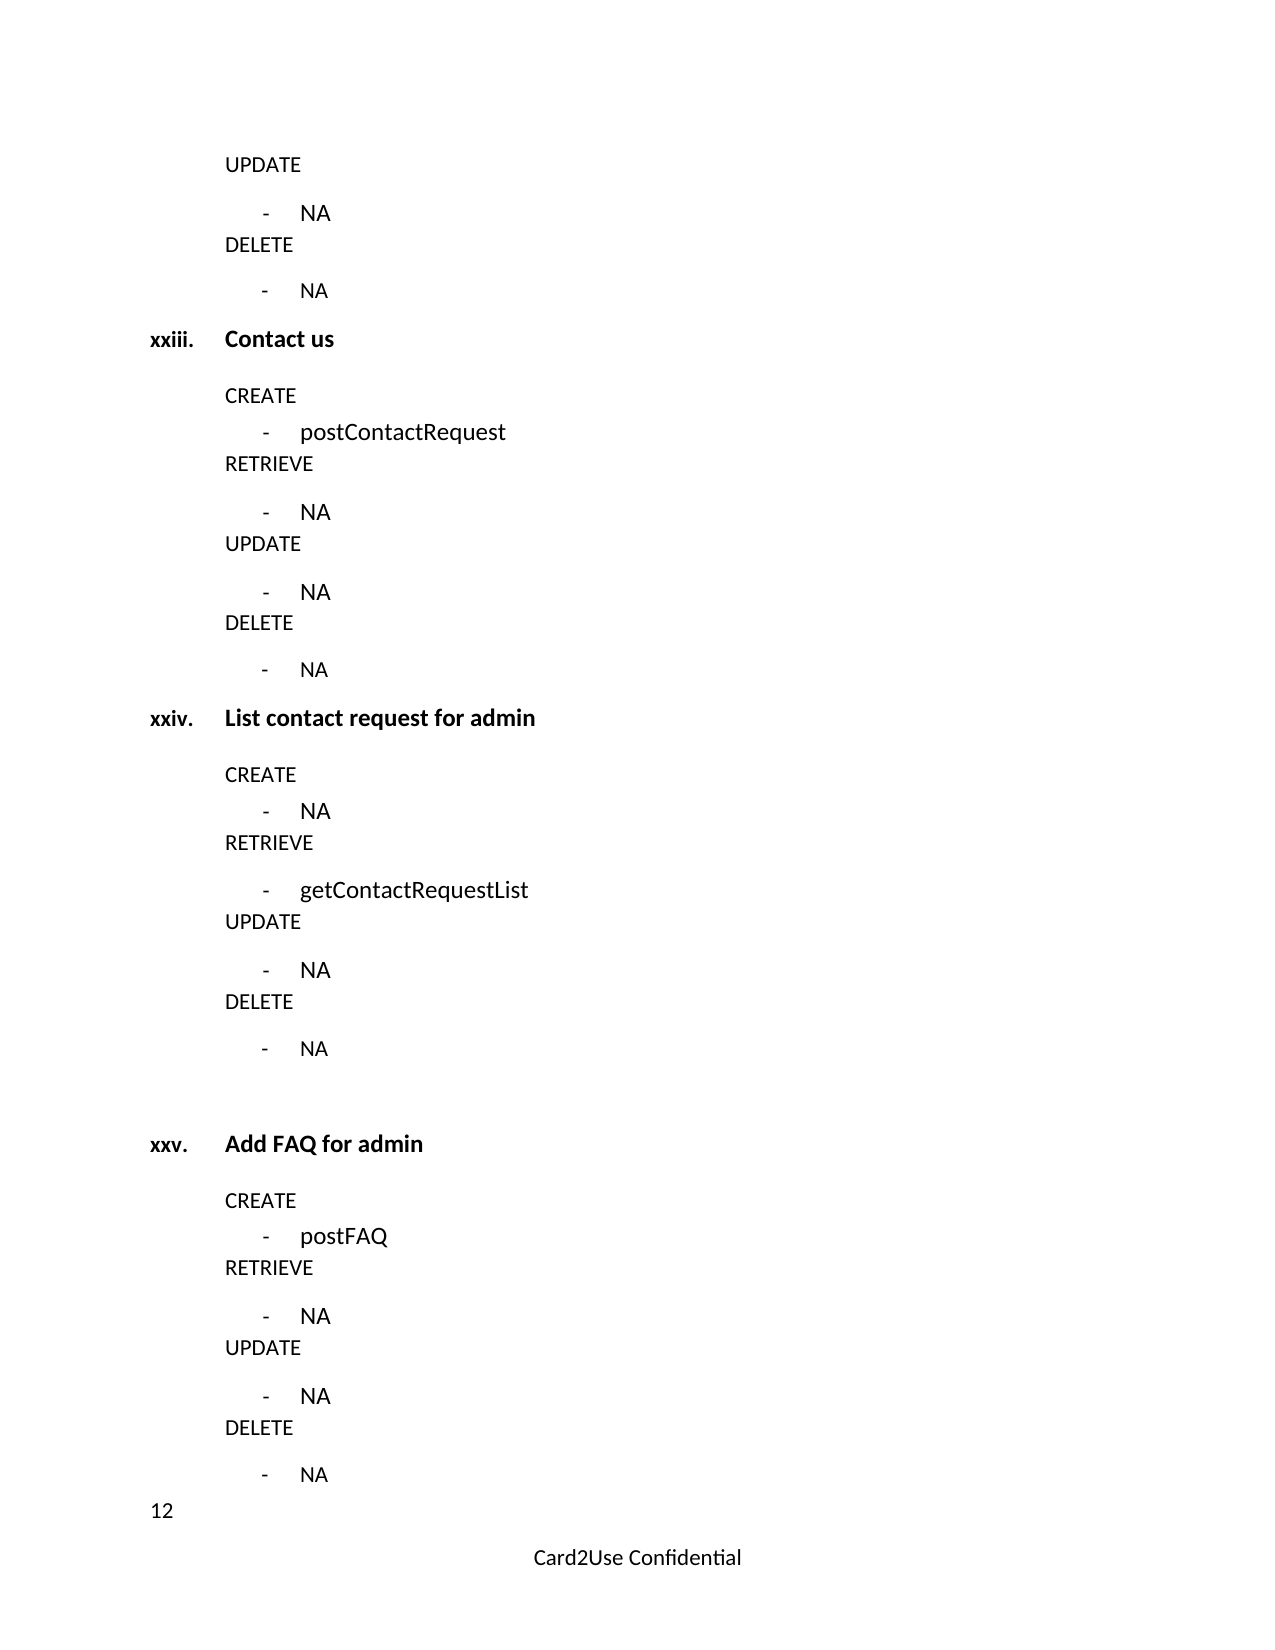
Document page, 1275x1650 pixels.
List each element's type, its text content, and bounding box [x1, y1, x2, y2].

list postContactRequest [262, 416, 1125, 447]
text - NA [225, 277, 1125, 305]
list NA [262, 197, 1125, 227]
list postFAQ [262, 1220, 1125, 1251]
list NA [262, 954, 1125, 985]
text - NA [225, 655, 1125, 683]
text DELETE [225, 987, 1125, 1015]
text DELETE [225, 608, 1125, 637]
text - NA [225, 1034, 1125, 1062]
text RETRIEVE [225, 1253, 1125, 1281]
text DELETE [225, 230, 1125, 258]
text UPDATE [225, 907, 1125, 936]
text RETRIEVE [225, 449, 1125, 477]
text xxiii. Contact us [150, 323, 1125, 354]
list getContactRequestList [262, 874, 1125, 905]
subtitle CREATE [150, 760, 1125, 788]
list NA [262, 496, 1125, 526]
text - NA [225, 1460, 1125, 1488]
list NA [262, 1380, 1125, 1411]
list NA [262, 795, 1125, 825]
list NA [262, 576, 1125, 606]
text UPDATE [225, 150, 1125, 178]
list NA [262, 1300, 1125, 1331]
text UPDATE [225, 1333, 1125, 1361]
text DELETE [225, 1413, 1125, 1441]
text xxiv. List contact request for admin [150, 702, 1125, 733]
text xxv. Add FAQ for admin [150, 1128, 1125, 1158]
text UPDATE [225, 529, 1125, 557]
subtitle CREATE [150, 381, 1125, 409]
subtitle CREATE [150, 1186, 1125, 1214]
text RETRIEVE [225, 828, 1125, 856]
